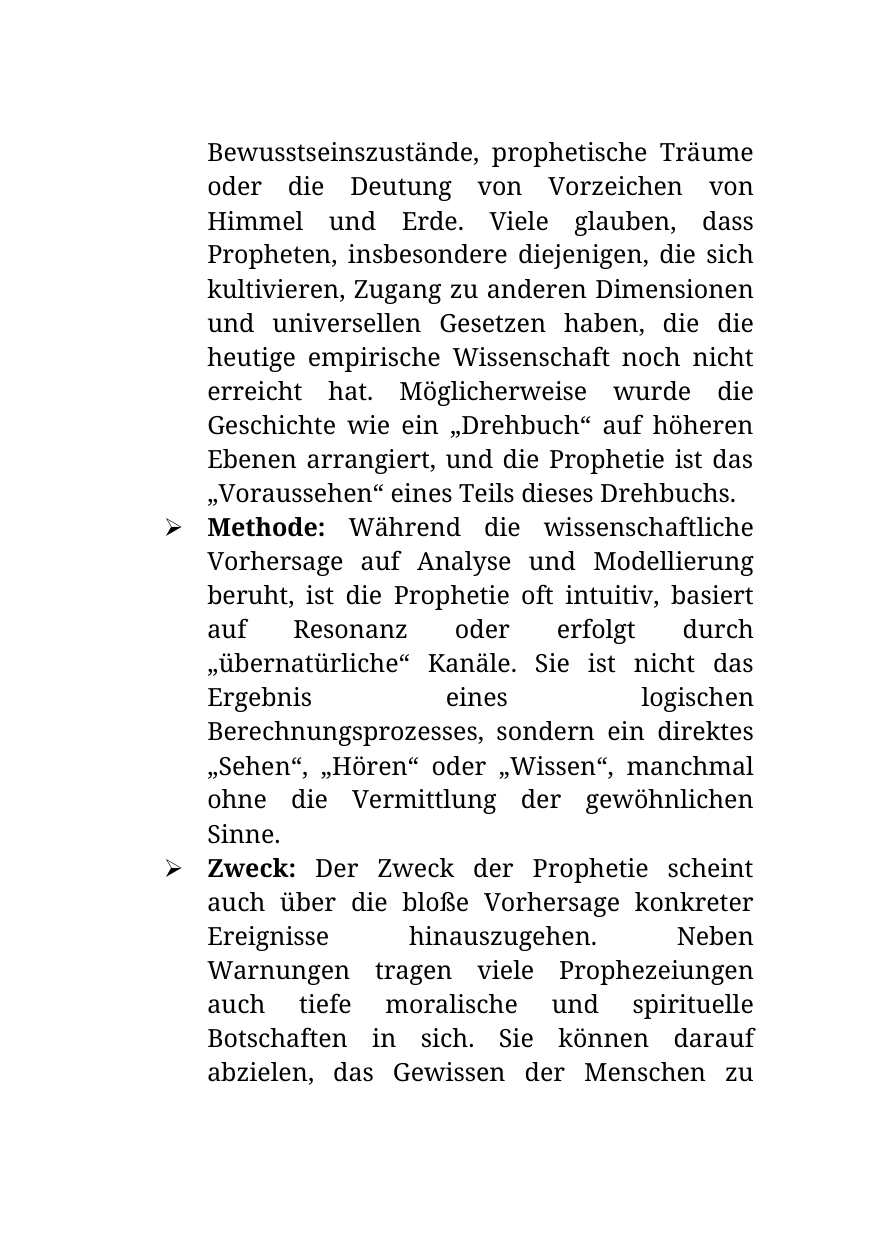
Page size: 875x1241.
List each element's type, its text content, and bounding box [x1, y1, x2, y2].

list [163, 135, 754, 510]
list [163, 850, 754, 1089]
list Methode: Während die wissenschaftliche Vorhersage auf Analyse und Modellierung beruht, ist die Prophetie oft intuitiv, basiert auf Resonanz oder erfolgt durch „übernatürliche“ Kanäle. Sie ist nicht das Ergebnis eines logischen Berechnungsprozesses, sondern ein direktes „Sehen“, „Hören“ oder „Wissen“, manchmal ohne die Vermittlung der gewöhnlichen Sinne. [163, 510, 754, 850]
